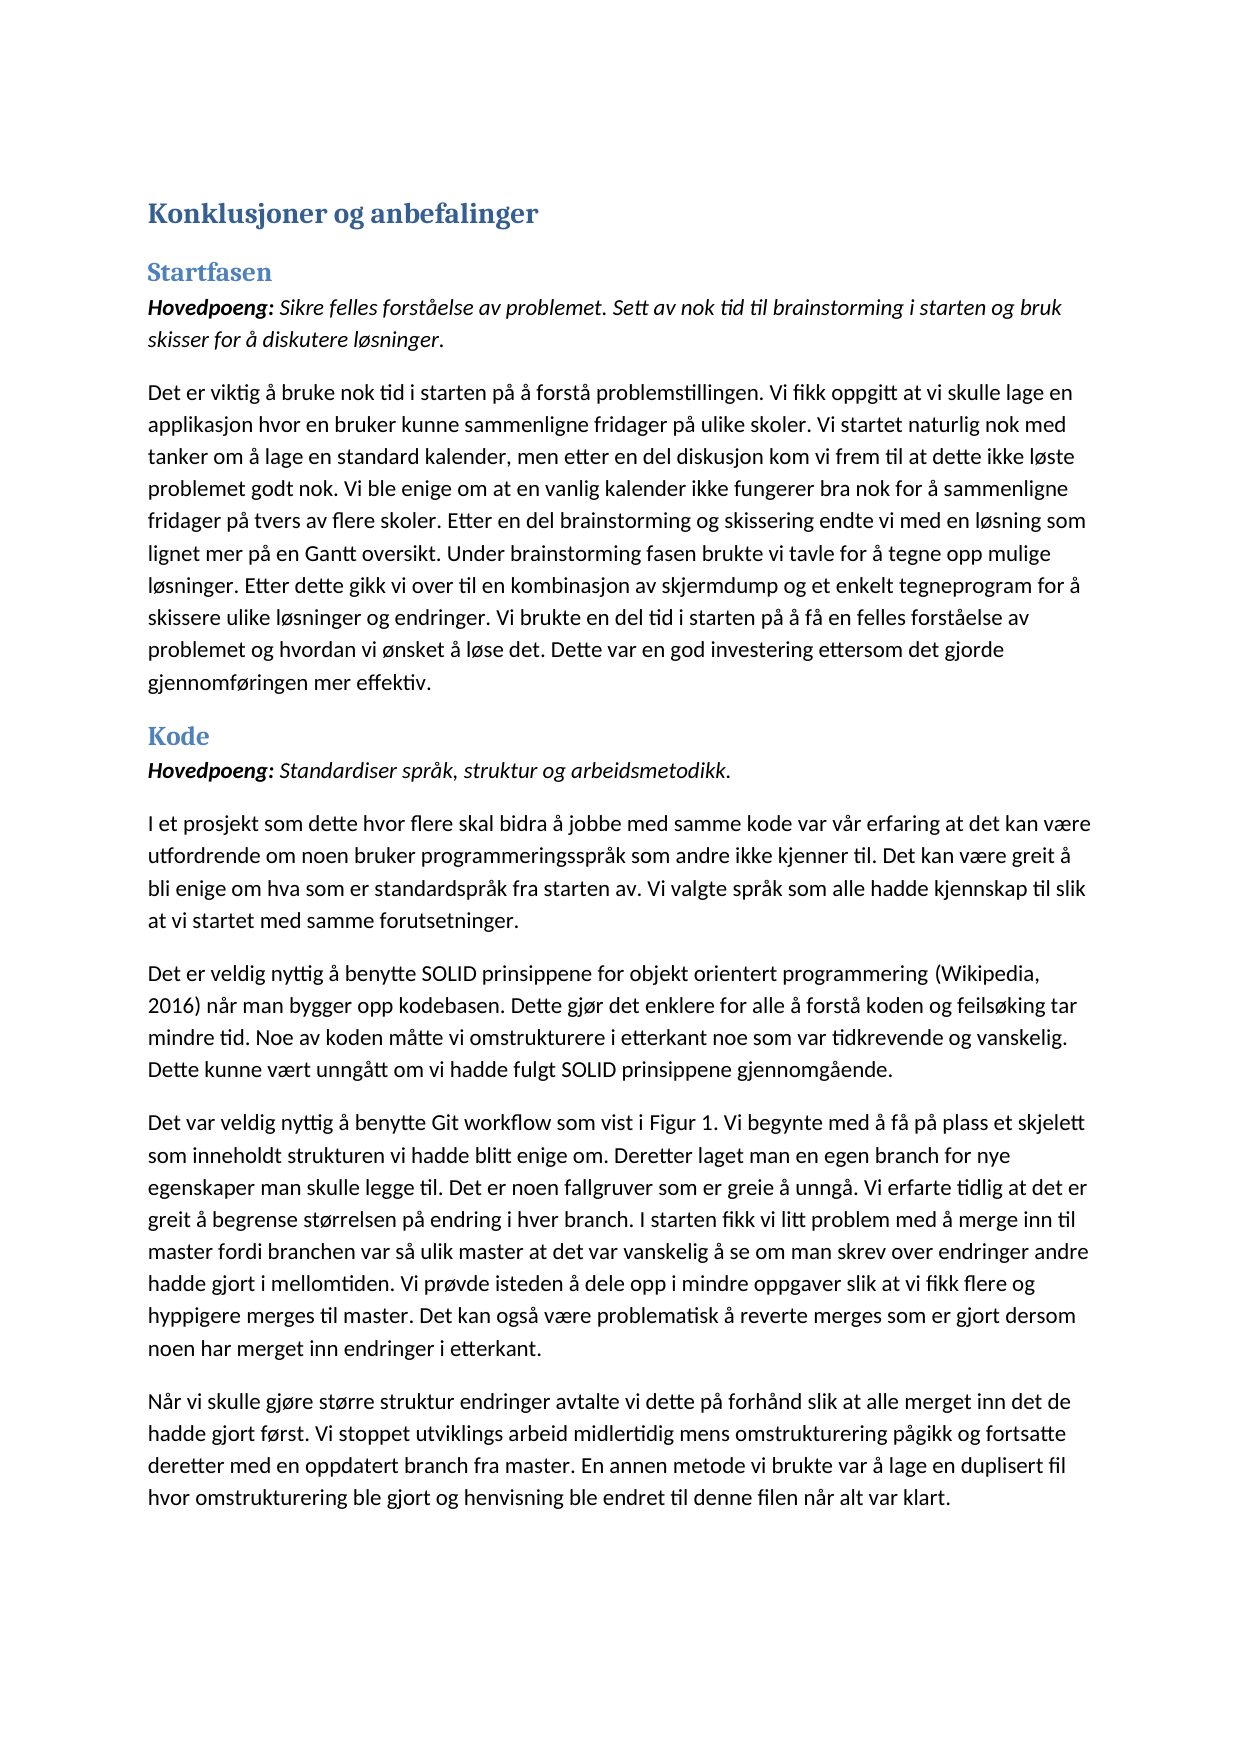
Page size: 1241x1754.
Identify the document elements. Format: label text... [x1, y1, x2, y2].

text Det var veldig nyttig å benytte Git workflow som vist i Figur 1. Vi begynte med å få på plass et skjelett som inneholdt strukturen vi hadde blitt enige om. Deretter laget man en egen branch for nye egenskaper man skulle legge til. Det er noen fallgruver som er greie å unngå. Vi erfarte tidlig at det er greit å begrense størrelsen på endring i hver branch. I starten fikk vi litt problem med å merge inn til master fordi branchen var så ulik master at det var vanskelig å se om man skrev over endringer andre hadde gjort i mellomtiden. Vi prøvde isteden å dele opp i mindre oppgaver slik at vi fikk flere og hyppigere merges til master. Det kan også være problematisk å reverte merges som er gjort dersom noen har merget inn endringer i etterkant. [148, 1108, 1093, 1362]
text Hovedpoeng: Standardiser språk, struktur og arbeidsmetodikk. [148, 756, 1093, 784]
subtitle Startfasen [148, 257, 1093, 288]
text Det er veldig nyttig å benytte SOLID prinsippene for objekt orientert programmering når man bygger opp kodebasen. Dette gjør det enklere for alle å forstå koden og feilsøking tar mindre tid. Noe av koden måtte vi omstrukturere i etterkant noe som var tidkrevende og vanskelig. Dette kunne vært unngått om vi hadde fulgt SOLID prinsippene gjennomgående. [148, 959, 1093, 1083]
text Det er viktig å bruke nok tid i starten på å forstå problemstillingen. Vi fikk oppgitt at vi skulle lage en applikasjon hvor en bruker kunne sammenligne fridager på ulike skoler. Vi startet naturlig nok med tanker om å lage en standard kalender, men etter en del diskusjon kom vi frem til at dette ikke løste problemet godt nok. Vi ble enige om at en vanlig kalender ikke fungerer bra nok for å sammenligne fridager på tvers av flere skoler. Etter en del brainstorming og skissering endte vi med en løsning som lignet mer på en Gantt oversikt. Under brainstorming fasen brukte vi tavle for å tegne opp mulige løsninger. Etter dette gikk vi over til en kombinasjon av skjermdump og et enkelt tegneprogram for å skissere ulike løsninger og endringer. Vi brukte en del tid i starten på å få en felles forståelse av problemet og hvordan vi ønsket å løse det. Dette var en god investering ettersom det gjorde gjennomføringen mer effektiv. [148, 378, 1093, 696]
text Når vi skulle gjøre større struktur endringer avtalte vi dette på forhånd slik at alle merget inn det de hadde gjort først. Vi stoppet utviklings arbeid midlertidig mens omstrukturering pågikk og fortsatte deretter med en oppdatert branch fra master. En annen metode vi brukte var å lage en duplisert fil hvor omstrukturering ble gjort og henvisning ble endret til denne filen når alt var klart. [148, 1387, 1093, 1511]
subtitle Kode [148, 721, 1093, 752]
text Hovedpoeng: Sikre felles forståelse av problemet. Sett av nok tid til brainstorming i starten og bruk skisser for å diskutere løsninger. [148, 293, 1093, 353]
text I et prosjekt som dette hvor flere skal bidra å jobbe med samme kode var vår erfaring at det kan være utfordrende om noen bruker programmeringsspråk som andre ikke kjenner til. Det kan være greit å bli enige om hva som er standardspråk fra starten av. Vi valgte språk som alle hadde kjennskap til slik at vi startet med samme forutsetninger. [148, 809, 1093, 934]
subtitle Konklusjoner og anbefalinger [148, 198, 1093, 231]
